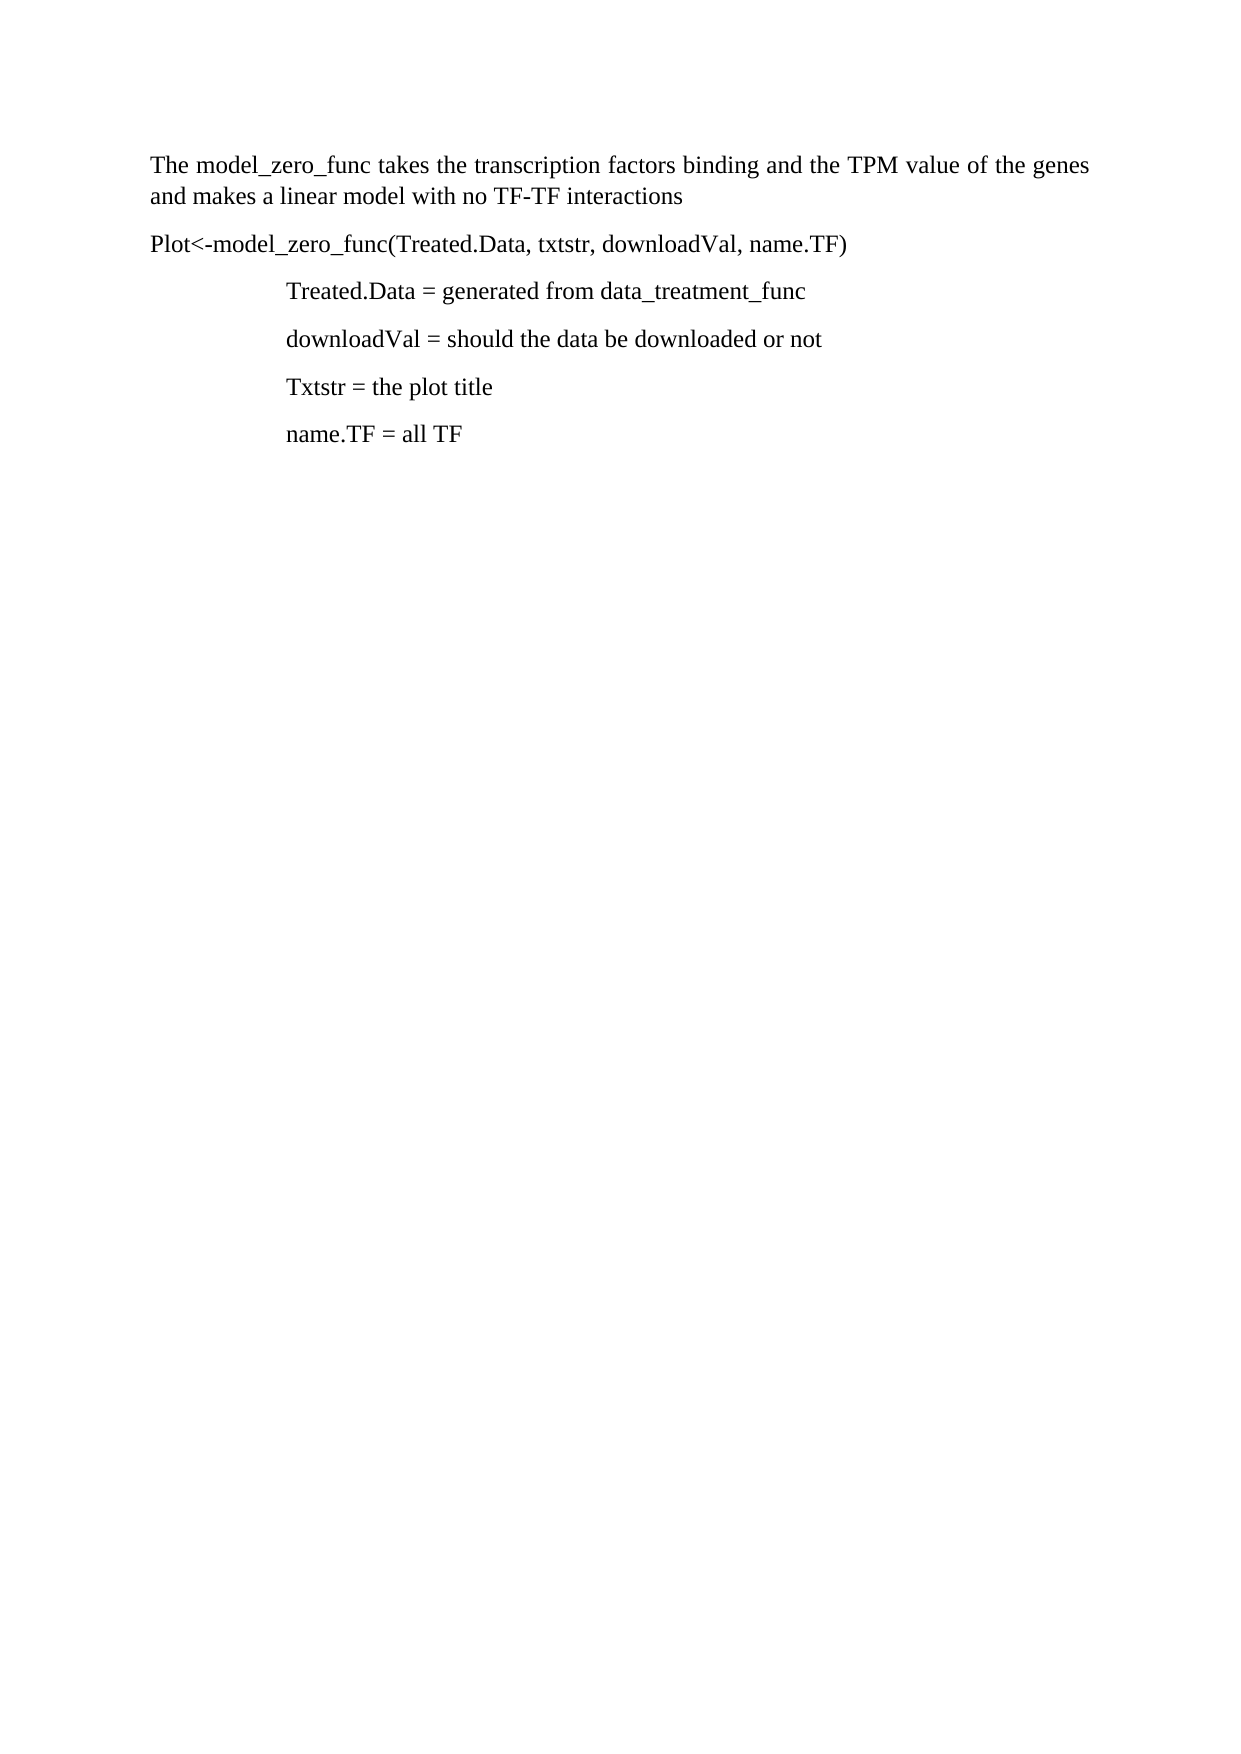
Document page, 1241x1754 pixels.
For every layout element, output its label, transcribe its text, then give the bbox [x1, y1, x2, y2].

text The model_zero_func takes the transcription factors binding and the TPM value of the genes and makes a linear model with no TF-TF interactions [150, 150, 1090, 210]
text Plot<-model_zero_func(Treated.Data, txtstr, downloadVal, name.TF) [150, 229, 1090, 257]
text Txtstr = the plot title [150, 372, 1090, 401]
text Treated.Data = generated from data_treatment_func [150, 276, 1090, 305]
text name.TF = all TF [150, 419, 1090, 448]
text downloadVal = should the data be downloaded or not [150, 324, 1090, 353]
